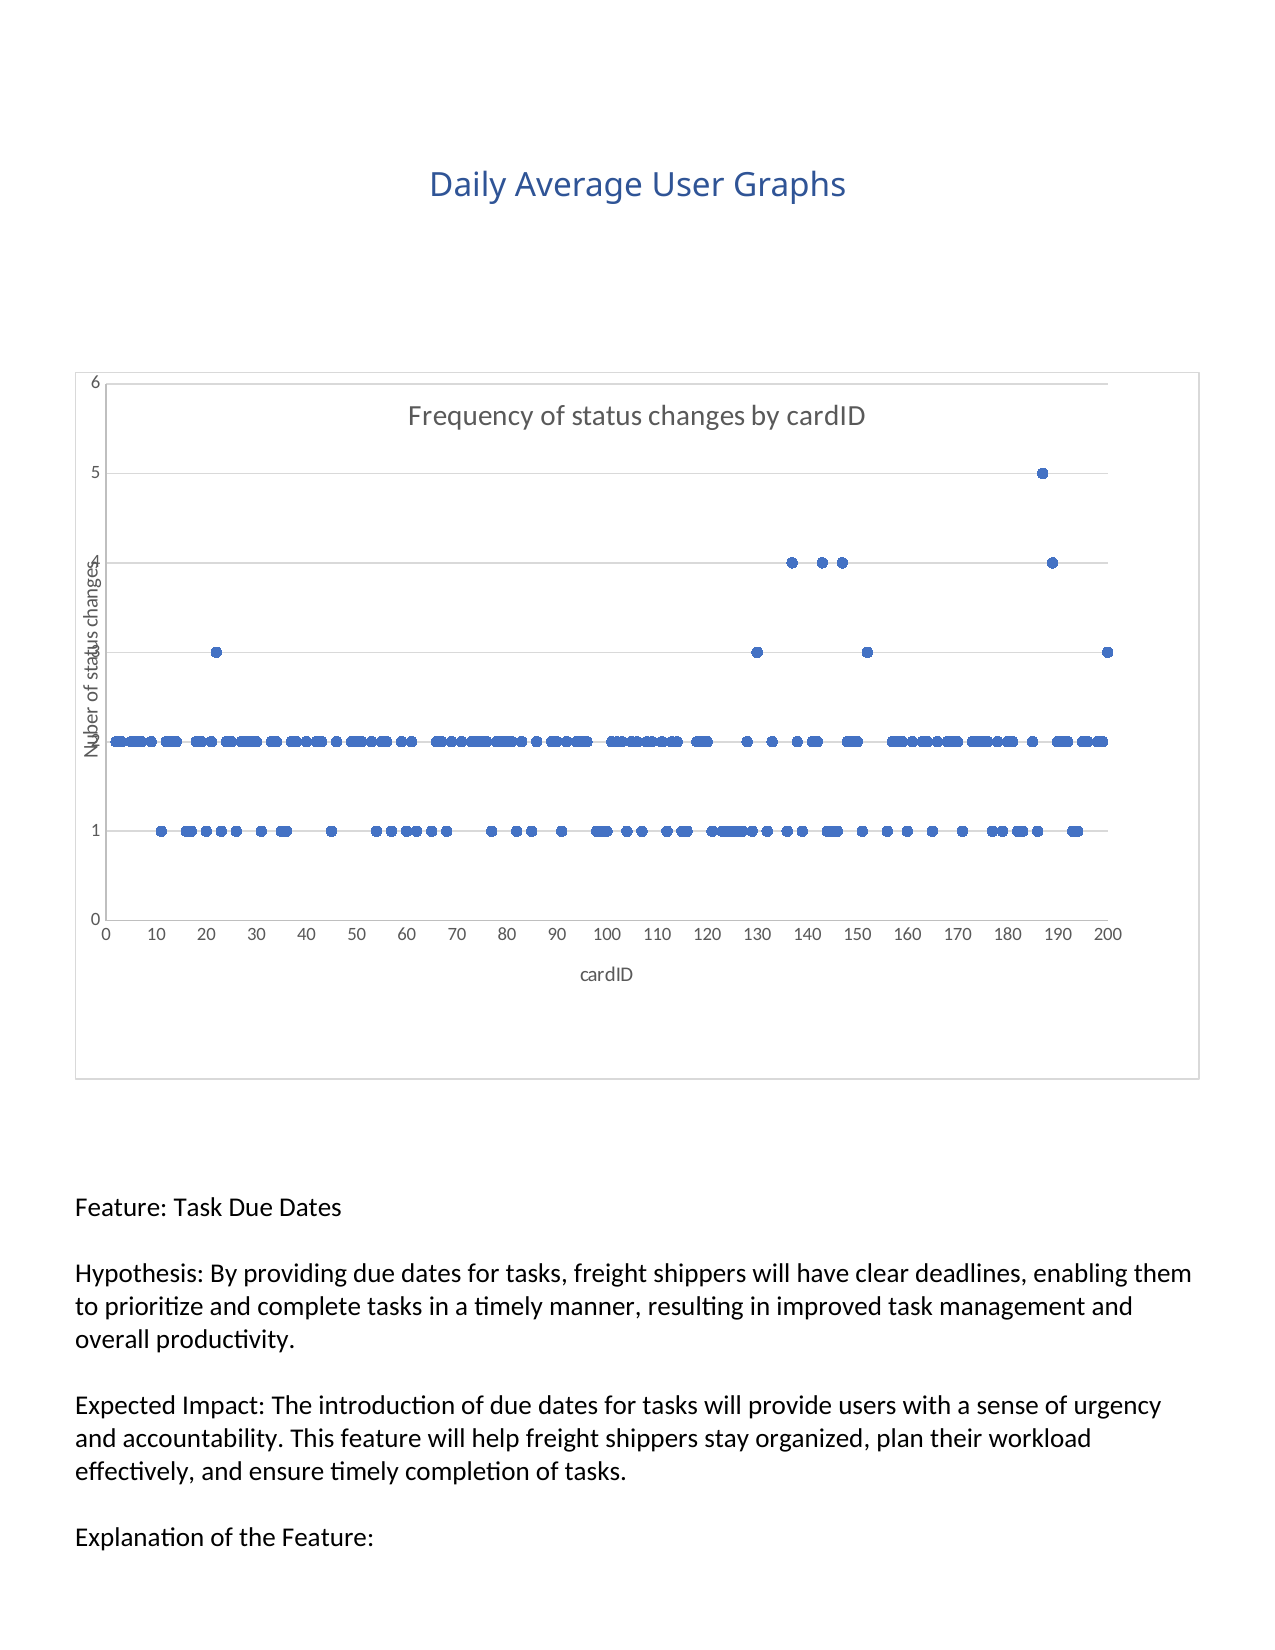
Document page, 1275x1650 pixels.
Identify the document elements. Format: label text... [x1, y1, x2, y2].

text Expected Impact: The introduction of due dates for tasks will provide users with a sense of urgency and accountability. This feature will help freight shippers stay organized, plan their workload effectively, and ensure timely completion of tasks. [75, 1388, 1200, 1487]
subtitle Daily Average User Graphs [75, 161, 1200, 206]
text Explanation of the Feature: [75, 1521, 1200, 1553]
text Feature: Task Due Dates [75, 1190, 1200, 1223]
text Hypothesis: By providing due dates for tasks, freight shippers will have clear deadlines, enabling them to prioritize and complete tasks in a timely manner, resulting in improved task management and overall productivity. [75, 1256, 1200, 1355]
